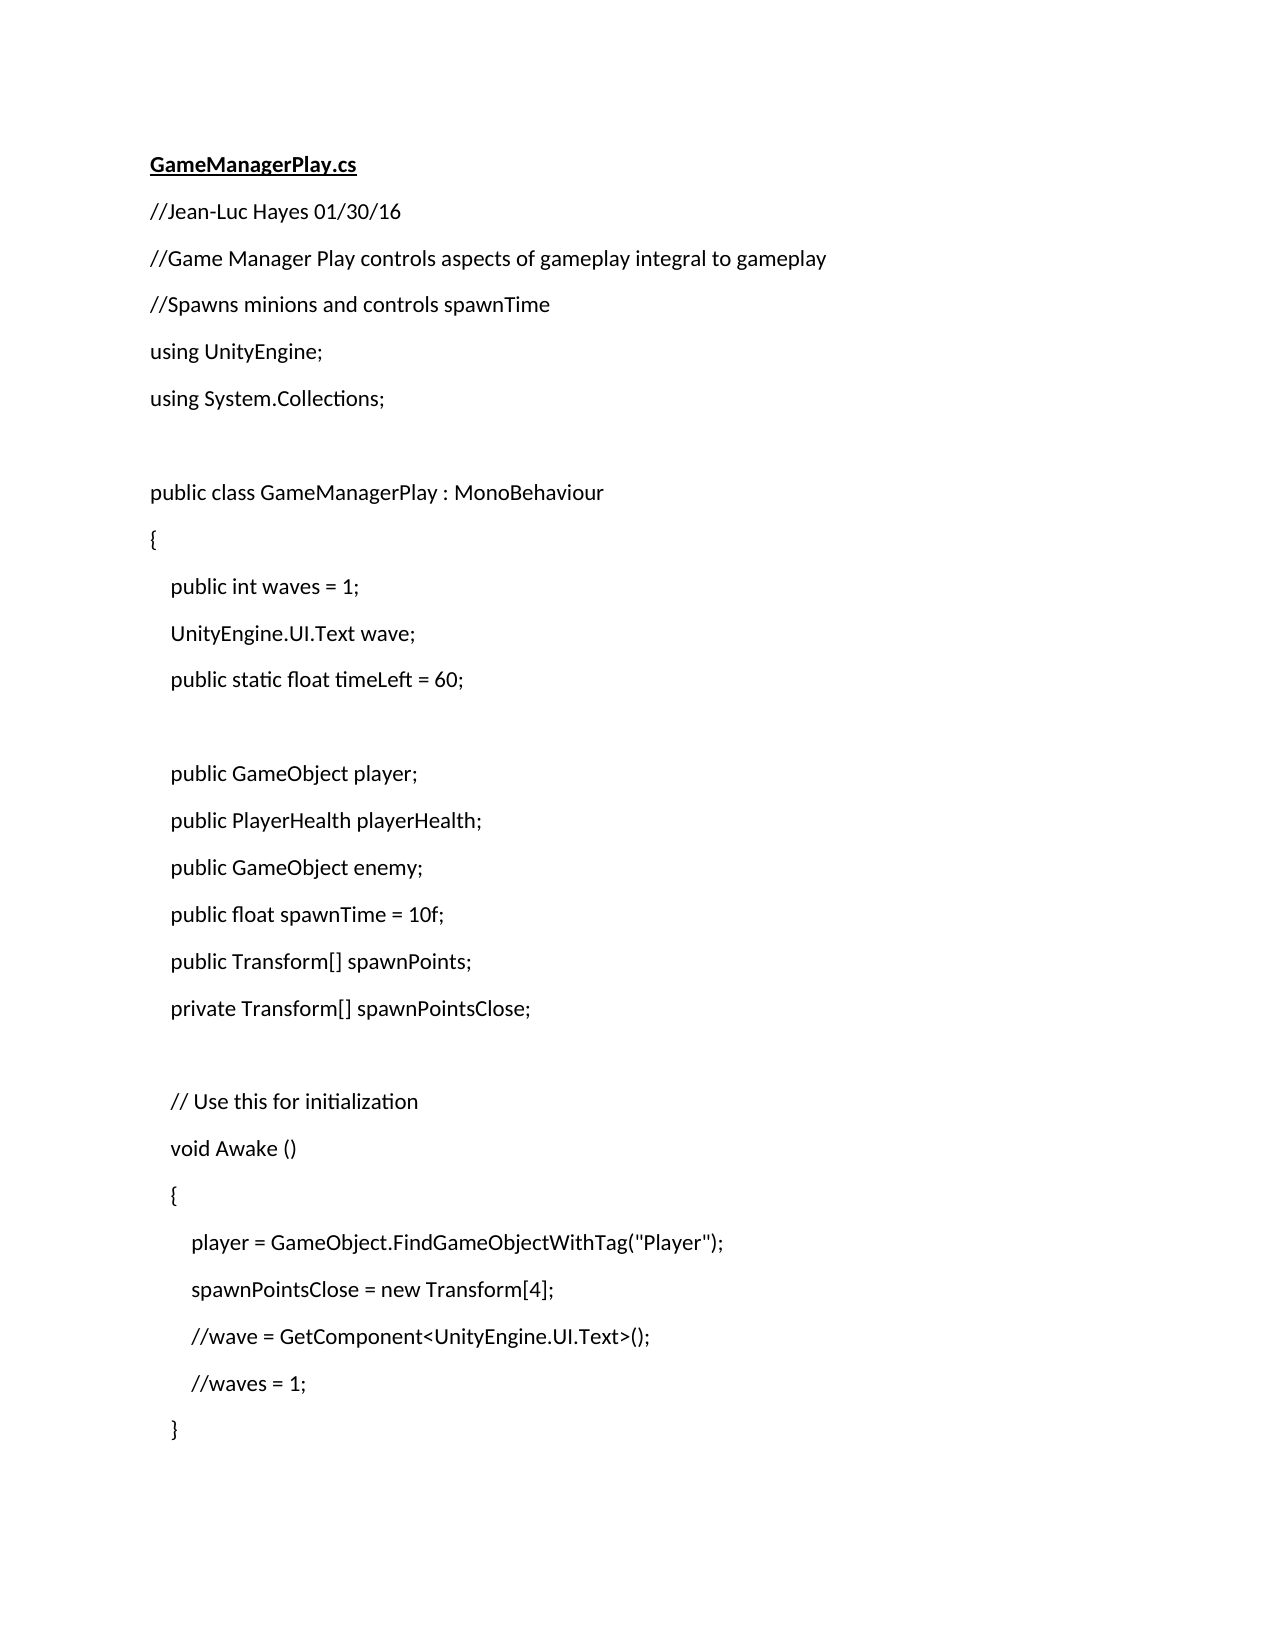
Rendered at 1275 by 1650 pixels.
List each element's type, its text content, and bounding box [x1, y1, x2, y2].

text GameManagerPlay.cs [150, 150, 1125, 178]
text public Transform[] spawnPoints; [150, 947, 1125, 975]
text public float spawnTime = 10f; [150, 900, 1125, 928]
text void Awake () [150, 1134, 1125, 1162]
text //Game Manager Play controls aspects of gameplay integral to gameplay [150, 244, 1125, 272]
text using UnityEngine; [150, 337, 1125, 366]
text public static float timeLeft = 60; [150, 666, 1125, 694]
text { [150, 1181, 1125, 1209]
text //Jean-Luc Hayes 01/30/16 [150, 197, 1125, 225]
text public GameObject enemy; [150, 853, 1125, 881]
text public class GameManagerPlay : MonoBehaviour [150, 478, 1125, 506]
text player = GameObject.FindGameObjectWithTag("Player"); [150, 1228, 1125, 1256]
text public int waves = 1; [150, 572, 1125, 600]
text public GameObject player; [150, 759, 1125, 787]
text //Spawns minions and controls spawnTime [150, 291, 1125, 319]
text using System.Collections; [150, 384, 1125, 412]
text //waves = 1; [150, 1369, 1125, 1397]
text public PlayerHealth playerHealth; [150, 806, 1125, 834]
text } [150, 1416, 1125, 1444]
text spawnPointsClose = new Transform[4]; [150, 1275, 1125, 1303]
text { [150, 525, 1125, 553]
text // Use this for initialization [150, 1087, 1125, 1116]
text private Transform[] spawnPointsClose; [150, 994, 1125, 1022]
text //wave = GetComponent<UnityEngine.UI.Text>(); [150, 1322, 1125, 1350]
text UnityEngine.UI.Text wave; [150, 619, 1125, 647]
